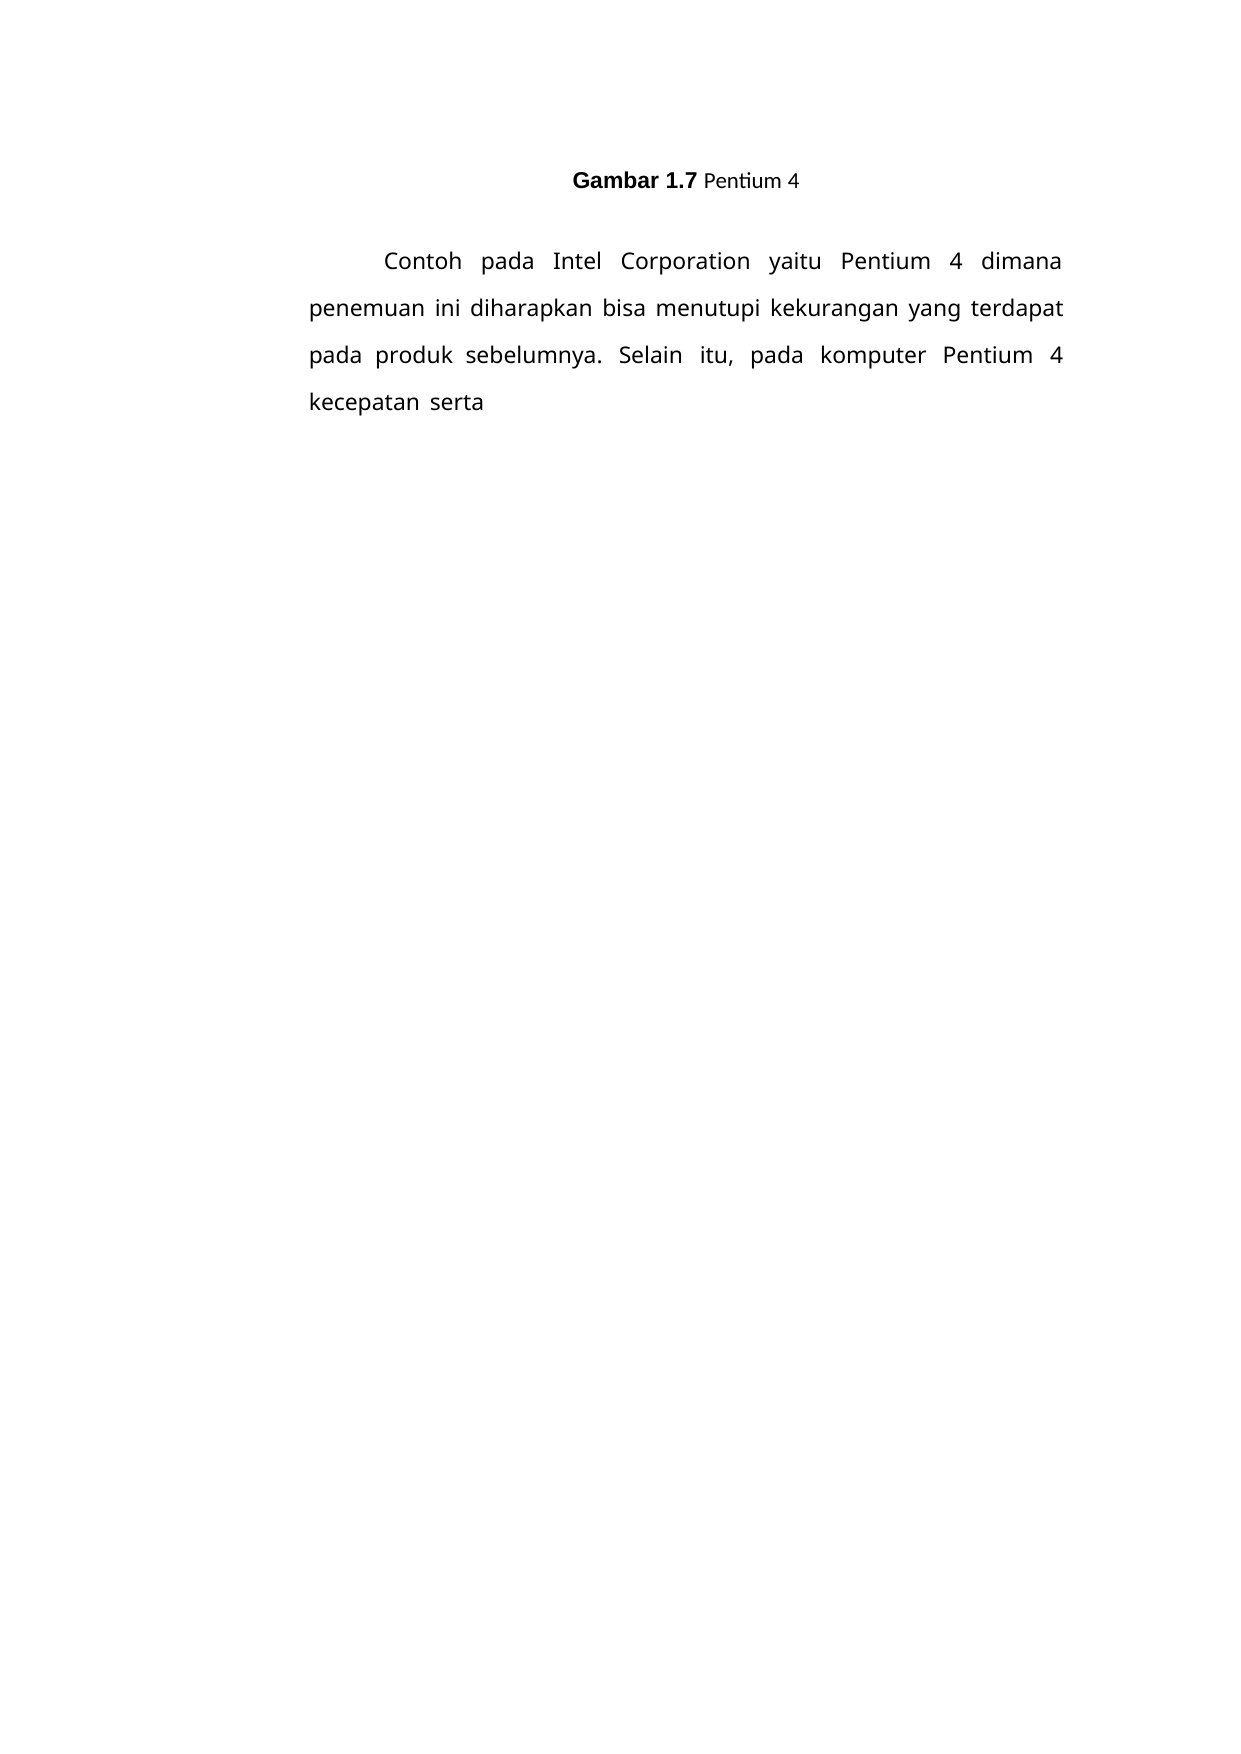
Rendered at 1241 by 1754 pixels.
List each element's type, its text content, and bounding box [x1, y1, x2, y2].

text Contoh pada Intel Corporation yaitu Pentium 4 dimana penemuan ini diharapkan bisa menutupi kekurangan yang terdapat pada produk sebelumnya. Selain itu, pada komputer Pentium 4 kecepatan serta [308, 245, 1063, 418]
text Gambar 1.7 Pentium 4 [280, 167, 1092, 195]
